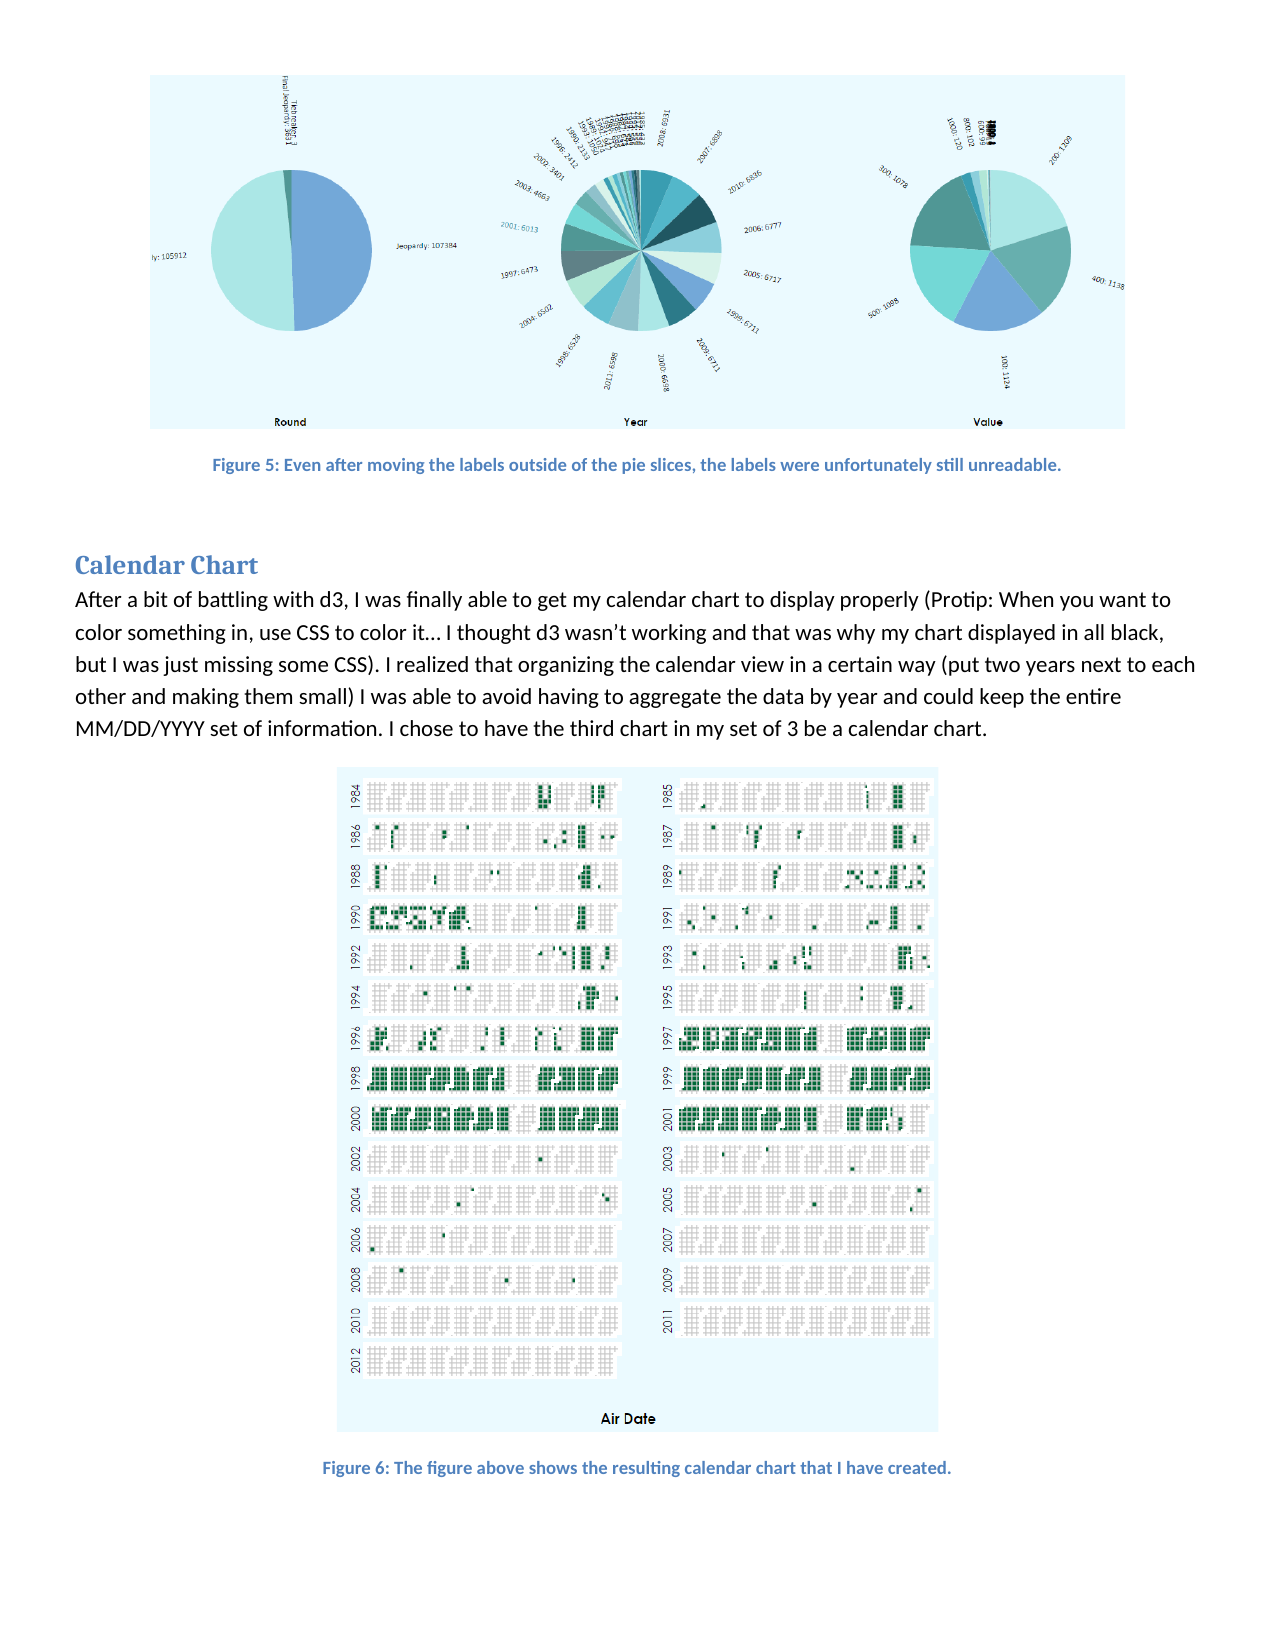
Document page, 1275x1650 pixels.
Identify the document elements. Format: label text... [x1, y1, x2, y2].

text After a bit of battling with d3, I was finally able to get my calendar chart to display properly (Protip: When you want to color something in, use CSS to color it… I thought d3 wasn’t working and that was why my chart displayed in all black, but I was just missing some CSS). I realized that organizing the calendar view in a certain way (put two years next to each other and making them small) I was able to avoid having to aggregate the data by year and could keep the entire MM/DD/YYYY set of information. I chose to have the third chart in my set of 3 be a calendar chart. [75, 586, 1200, 742]
text Figure 5: Even after moving the labels outside of the pie slices, the labels were unfortunately still unreadable. [75, 453, 1200, 476]
picture [150, 75, 1125, 429]
subtitle Calendar Chart [75, 550, 1200, 581]
text Figure 6: The figure above shows the resulting calendar chart that I have created. [75, 1456, 1200, 1479]
picture [336, 767, 939, 1432]
